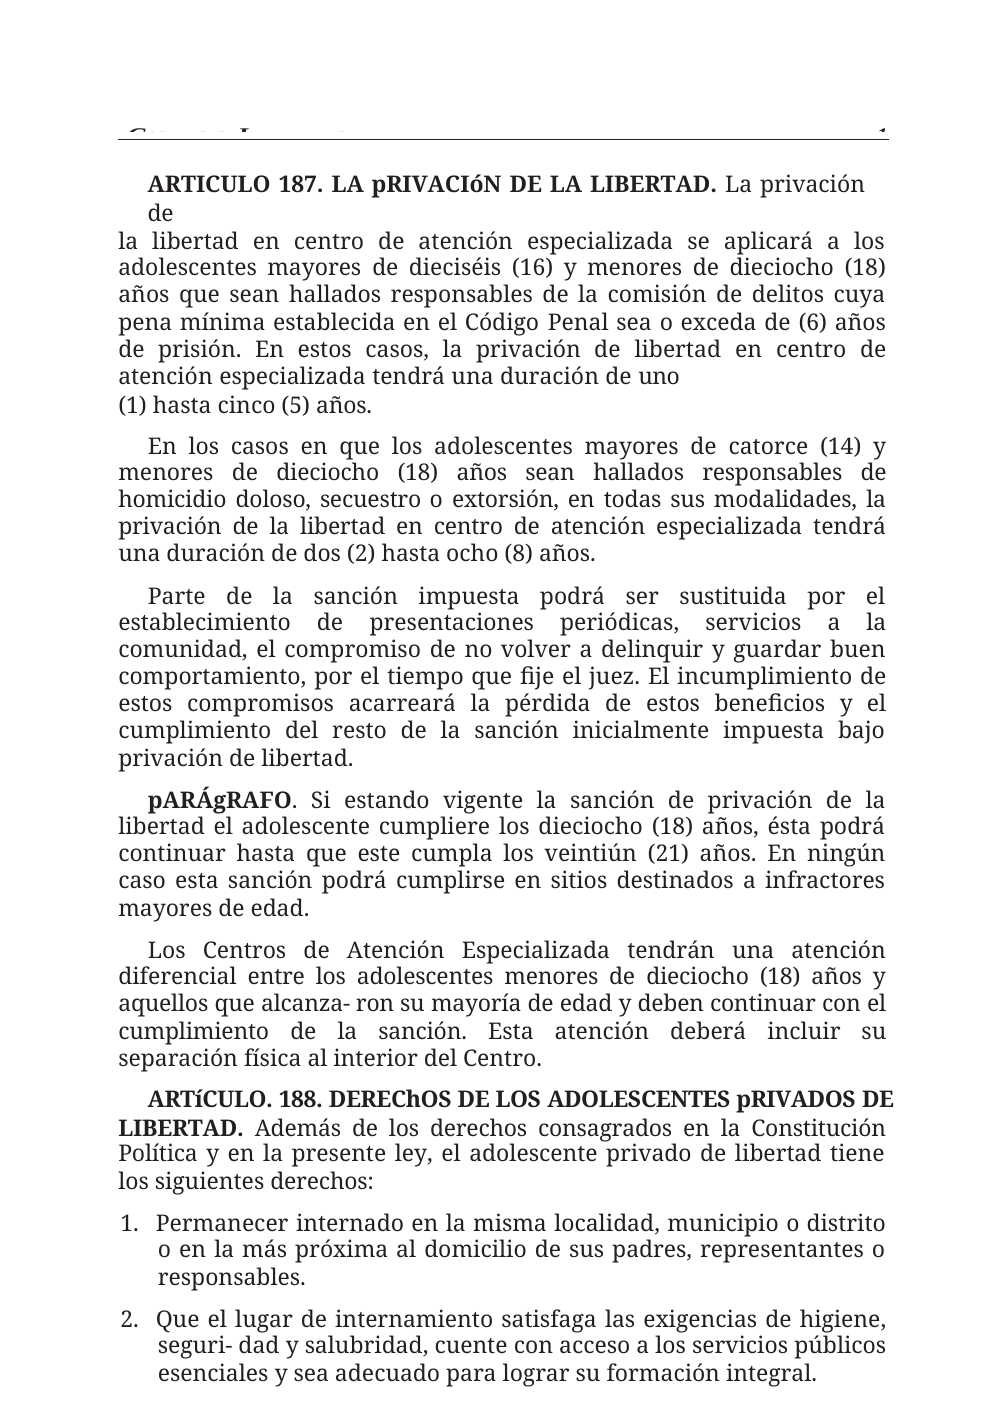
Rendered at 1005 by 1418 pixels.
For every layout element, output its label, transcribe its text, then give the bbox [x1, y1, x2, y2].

text Parte de la sanción impuesta podrá ser sustituida por el establecimiento de presentaciones periódicas, servicios a la comunidad, el compromiso de no volver a delinquir y guardar buen comportamiento, por el tiempo que fije el juez. El incumplimiento de estos compromisos acarreará la pérdida de estos beneficios y el cumplimiento del resto de la sanción inicialmente impuesta bajo privación de libertad. [118, 583, 886, 773]
text ARTICULO 187. LA pRIVACIóN DE LA LIBERTAD. La privación de [147, 169, 898, 227]
text En los casos en que los adolescentes mayores de catorce (14) y menores de dieciocho (18) años sean hallados responsables de homicidio doloso, secuestro o extorsión, en todas sus modalidades, la privación de la libertad en centro de atención especializada tendrá una duración de dos (2) hasta ocho (8) años. [118, 432, 887, 568]
text Los Centros de Atención Especializada tendrán una atención diferencial entre los adolescentes menores de dieciocho (18) años y aquellos que alcanza- ron su mayoría de edad y deben continuar con el cumplimiento de la sanción. Esta atención deberá incluir su separación física al interior del Centro. [118, 937, 887, 1073]
text pARÁgRAFO. Si estando vigente la sanción de privación de la libertad el adolescente cumpliere los dieciocho (18) años, ésta podrá continuar hasta que este cumpla los veintiún (21) años. En ningún caso esta sanción podrá cumplirse en sitios destinados a infractores mayores de edad. [118, 787, 886, 923]
text la libertad en centro de atención especializada se aplicará a los adolescentes mayores de dieciséis (16) y menores de dieciocho (18) años que sean hallados responsables de la comisión de delitos cuya pena mínima establecida en el Código Penal sea o exceda de (6) años de prisión. En estos casos, la privación de libertad en centro de atención especializada tendrá una duración de uno [118, 228, 886, 391]
text (1) hasta cinco (5) años. [118, 391, 898, 419]
list Que el lugar de internamiento satisfaga las exigencias de higiene, seguri- dad y salubridad, cuente con acceso a los servicios públicos esenciales y sea adecuado para lograr su formación integral. [120, 1306, 886, 1388]
text LIBERTAD. Además de los derechos consagrados en la Constitución Política y en la presente ley, el adolescente privado de libertad tiene los siguientes derechos: [118, 1114, 886, 1196]
list Permanecer internado en la misma localidad, municipio o distrito o en la más próxima al domicilio de sus padres, representantes o responsables. [120, 1210, 886, 1292]
subtitle ARTíCULO. 188. DEREChOS DE LOS ADOLESCENTES pRIVADOS DE [147, 1084, 898, 1113]
